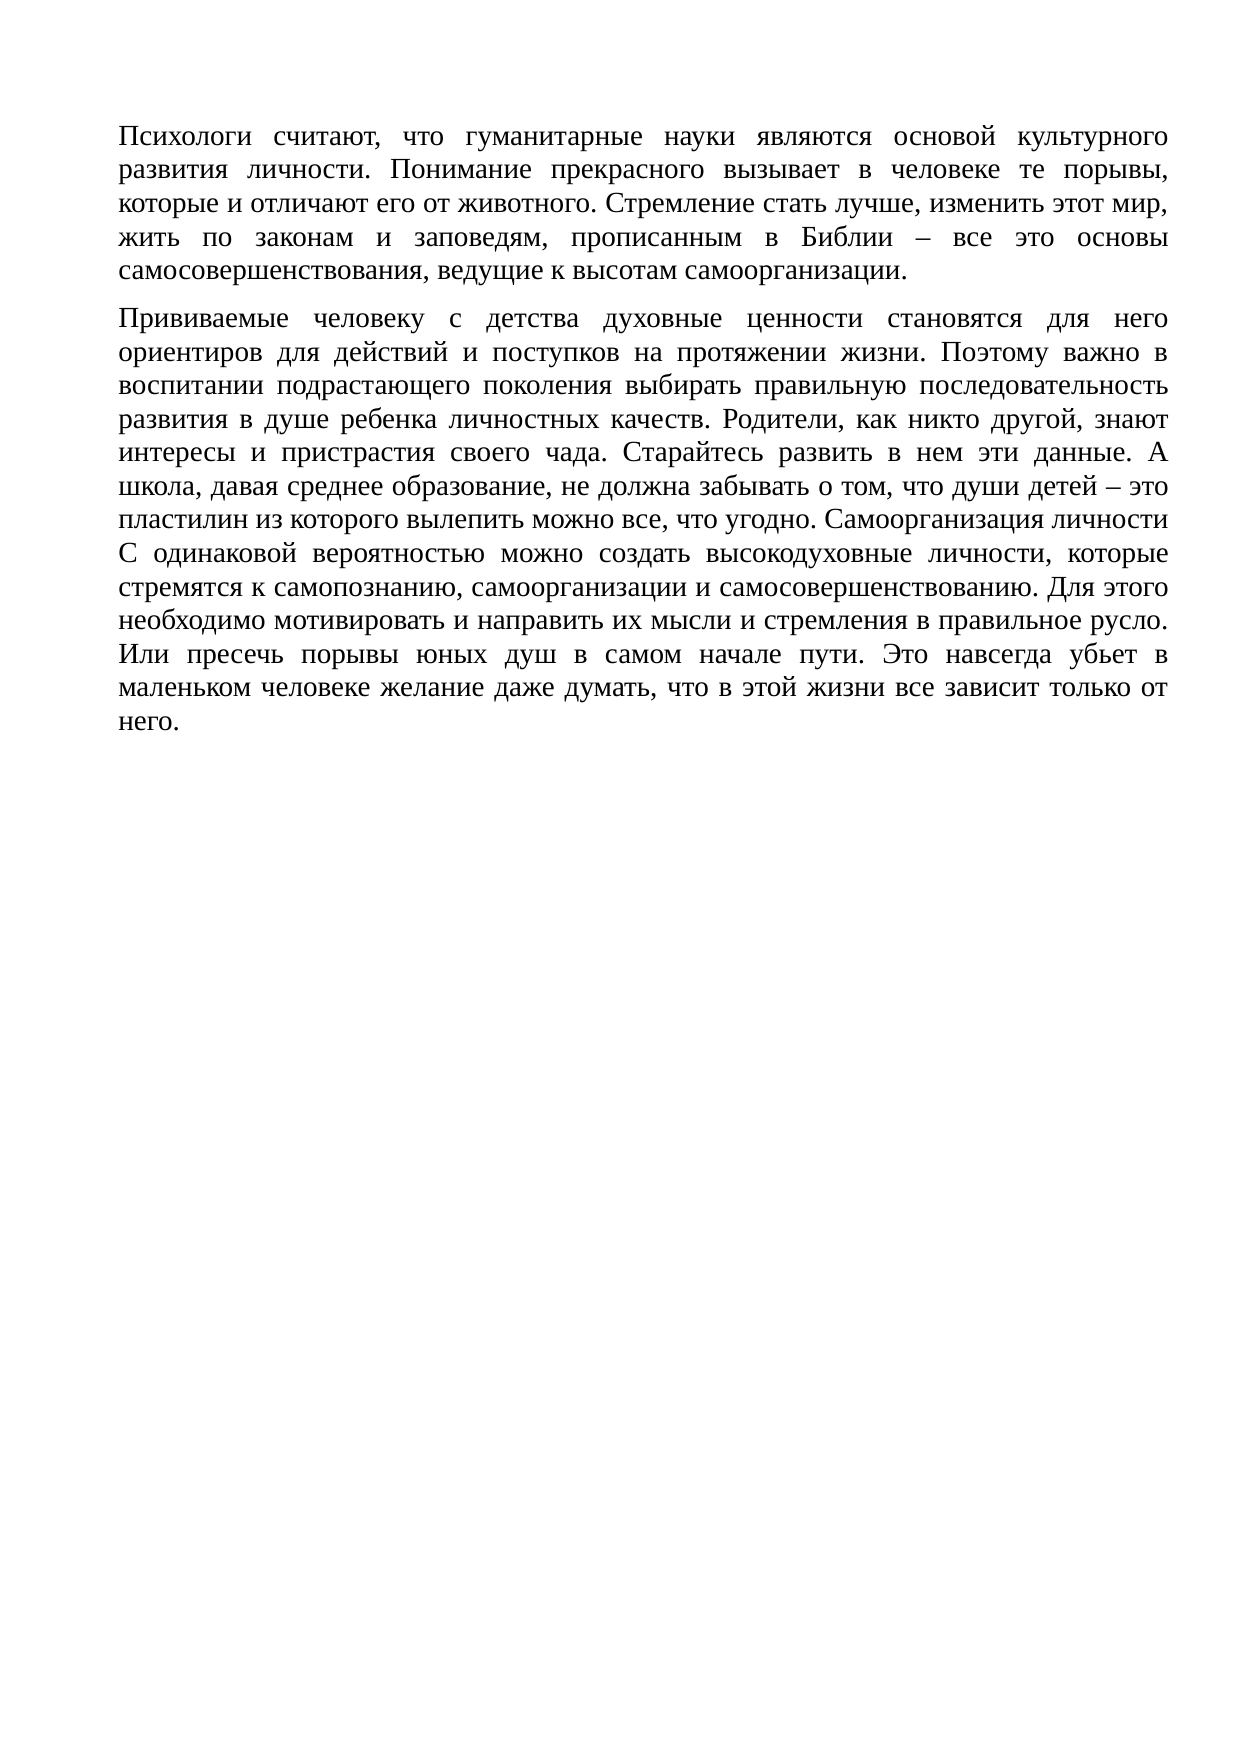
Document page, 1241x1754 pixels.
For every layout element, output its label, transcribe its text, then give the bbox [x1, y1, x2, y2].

text Прививаемые человеку с детства духовные ценности становятся для него ориентиров для действий и поступков на протяжении жизни. Поэтому важно в воспитании подрастающего поколения выбирать правильную последовательность развития в душе ребенка личностных качеств. Родители, как никто другой, знают интересы и пристрастия своего чада. Старайтесь развить в нем эти данные. А школа, давая среднее образование, не должна забывать о том, что души детей – это пластилин из которого вылепить можно все, что угодно. Самоорганизация личности С одинаковой вероятностью можно создать высокодуховные личности, которые стремятся к самопознанию, самоорганизации и самосовершенствованию. Для этого необходимо мотивировать и направить их мысли и стремления в правильное русло. Или пресечь порывы юных душ в самом начале пути. Это навсегда убьет в маленьком человеке желание даже думать, что в этой жизни все зависит только от него. [118, 300, 1170, 736]
text Психологи считают, что гуманитарные науки являются основой культурного развития личности. Понимание прекрасного вызывает в человеке те порывы, которые и отличают его от животного. Стремление стать лучше, изменить этот мир, жить по законам и заповедям, прописанным в Библии – все это основы самосовершенствования, ведущие к высотам самоорганизации. [118, 118, 1170, 286]
